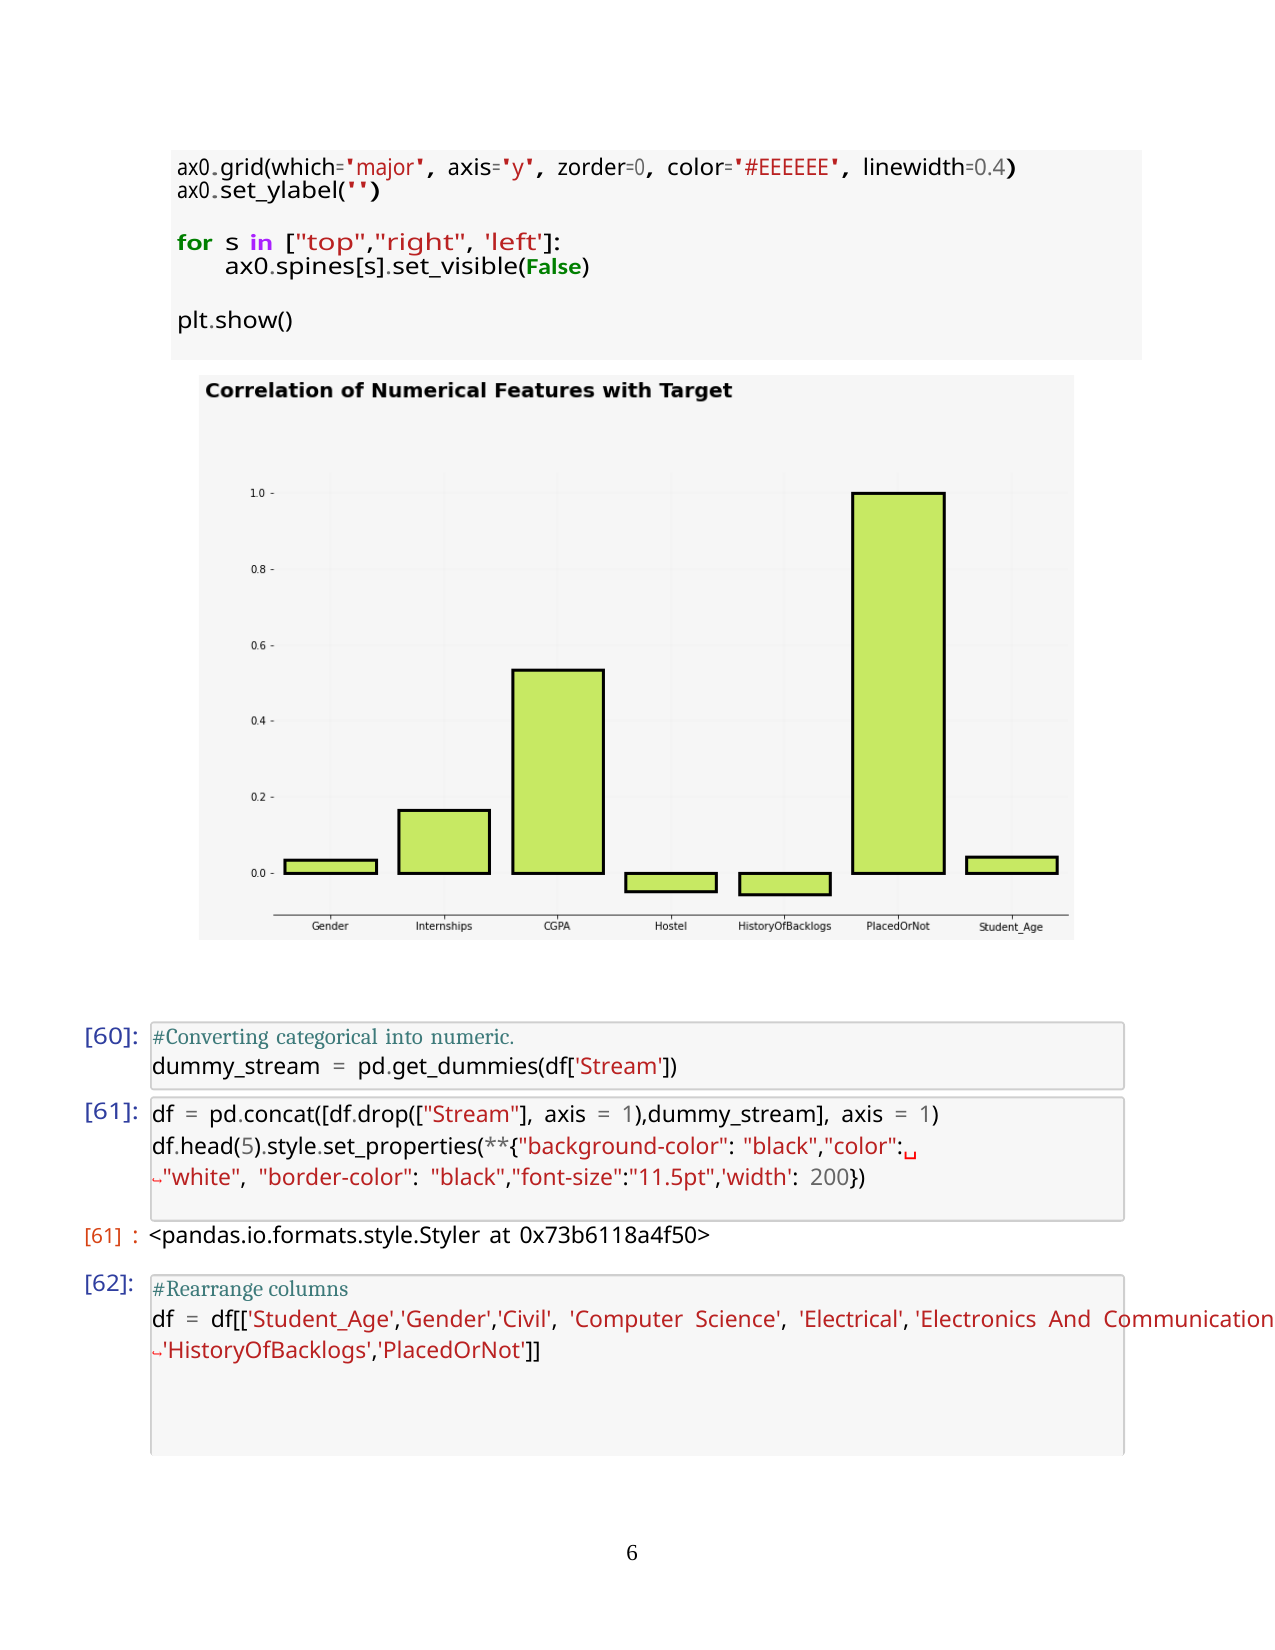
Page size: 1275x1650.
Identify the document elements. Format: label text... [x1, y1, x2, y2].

text [61]: [84, 1095, 1275, 1126]
list : <pandas.io.formats.style.Styler at 0x73b6118a4f50> [62]: [84, 1219, 754, 1298]
picture [198, 375, 1075, 940]
text [60]: [84, 1020, 1275, 1052]
